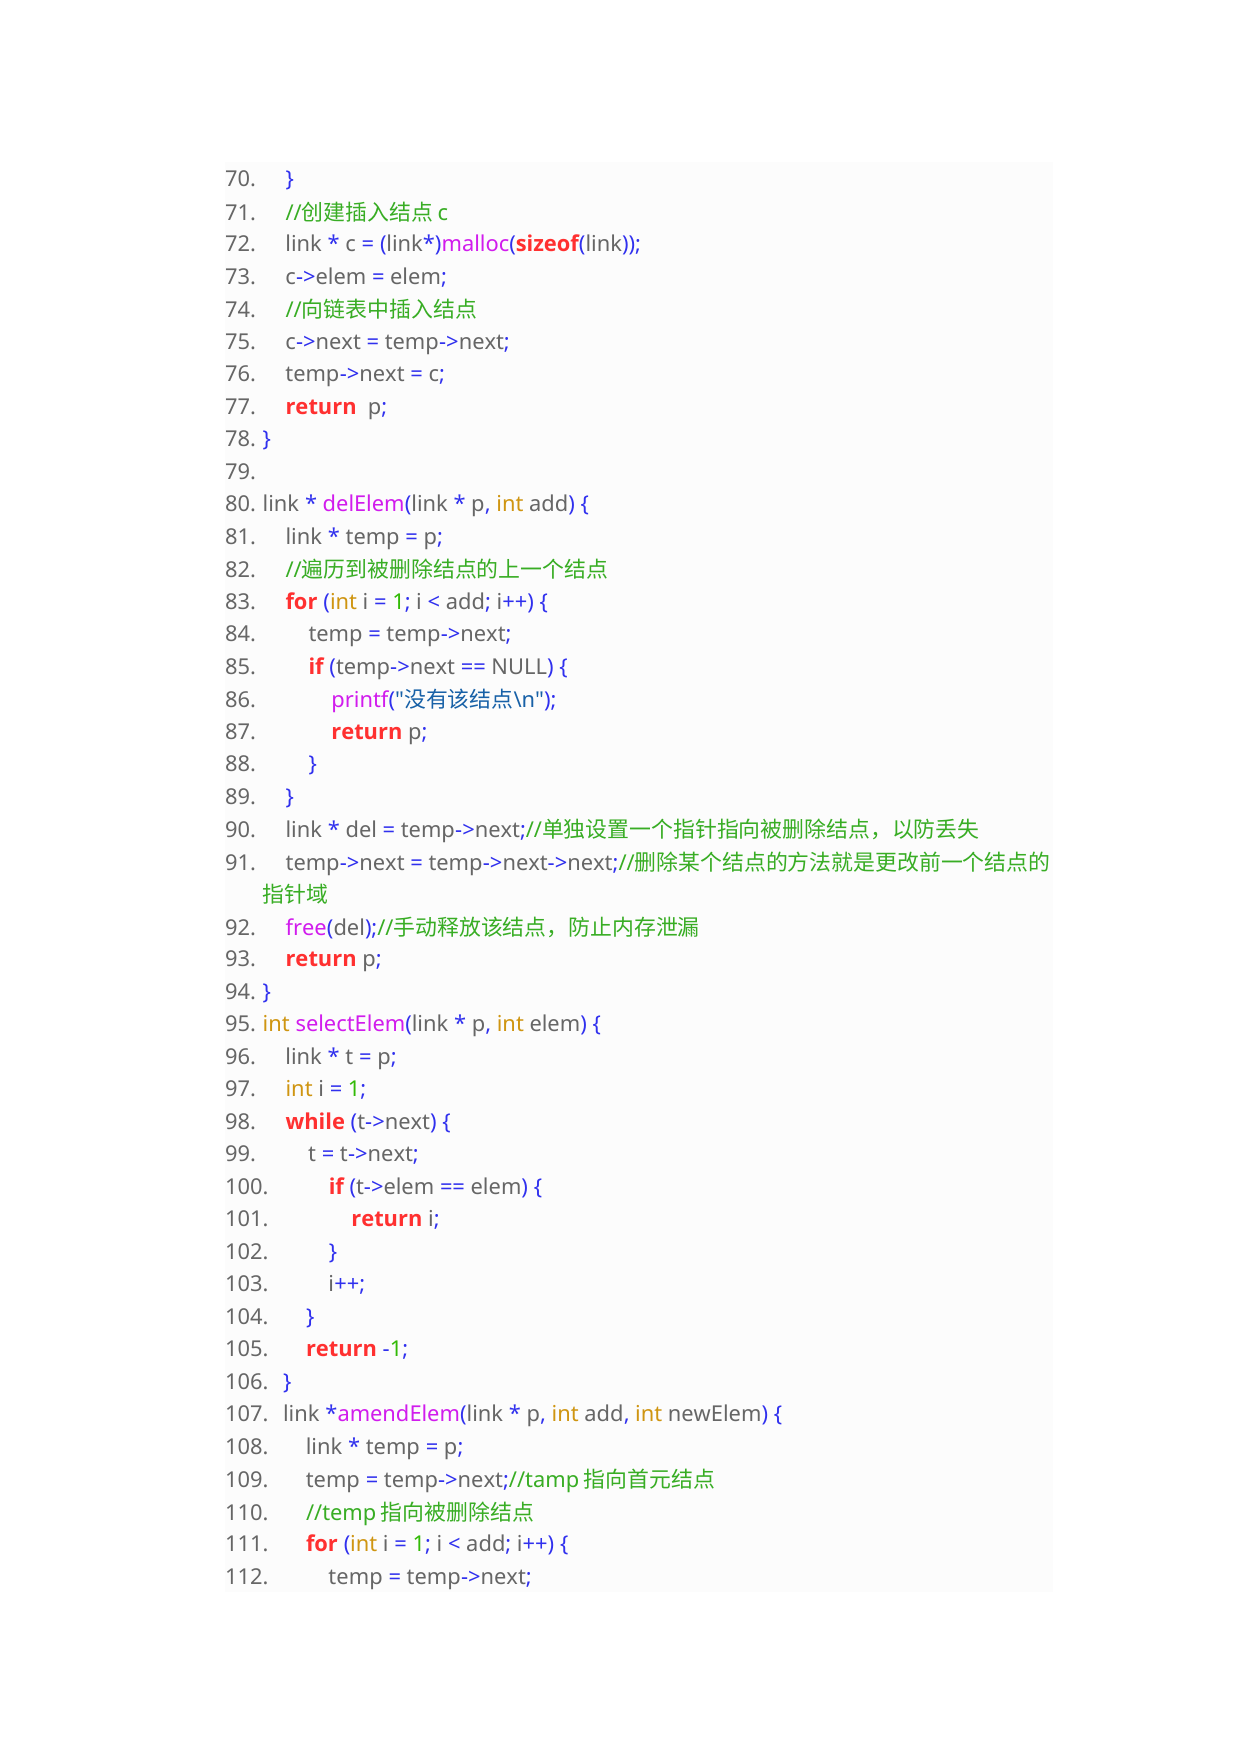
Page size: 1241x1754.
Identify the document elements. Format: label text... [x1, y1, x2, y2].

list temp = temp->next; [225, 1559, 1053, 1592]
list } [225, 162, 1053, 194]
list //向链表中插入结点 [225, 292, 1053, 324]
list return i; [225, 1202, 1053, 1234]
list link * del = temp->next;//单独设置一个指针指向被删除结点，以防丢失 [225, 812, 1053, 844]
list c->next = temp->next; [225, 324, 1053, 357]
list if (t->elem == elem) { [225, 1169, 1053, 1202]
list } [225, 422, 1053, 454]
list printf("没有该结点\n"); [225, 682, 1053, 714]
list t = t->next; [225, 1137, 1053, 1169]
list return p; [225, 389, 1053, 422]
list for (int i = 1; i < add; i++) { [225, 584, 1053, 617]
list c->elem = elem; [225, 259, 1053, 292]
list temp->next = temp->next->next;//删除某个结点的方法就是更改前一个结点的指针域 [225, 844, 1053, 909]
list return p; [225, 714, 1053, 747]
list //遍历到被删除结点的上一个结点 [225, 552, 1053, 584]
list } [225, 1364, 1053, 1397]
list link * temp = p; [225, 1429, 1053, 1462]
list return p; [225, 942, 1053, 974]
list } [225, 974, 1053, 1007]
list link * t = p; [225, 1039, 1053, 1072]
list link * temp = p; [225, 519, 1053, 552]
list if (temp->next == NULL) { [225, 649, 1053, 682]
list temp = temp->next;//tamp指向首元结点 [225, 1462, 1053, 1494]
list for (int i = 1; i < add; i++) { [225, 1527, 1053, 1559]
list link * delElem(link * p, int add) { [225, 487, 1053, 519]
list int selectElem(link * p, int elem) { [225, 1007, 1053, 1039]
list link * c = (link*)malloc(sizeof(link)); [225, 227, 1053, 259]
list int i = 1; [225, 1072, 1053, 1104]
list while (t->next) { [225, 1104, 1053, 1137]
list free(del);//手动释放该结点，防止内存泄漏 [225, 909, 1053, 942]
list } [225, 1234, 1053, 1267]
list link *amendElem(link * p, int add, int newElem) { [225, 1397, 1053, 1429]
list temp->next = c; [225, 357, 1053, 389]
list } [225, 779, 1053, 812]
list //创建插入结点c [225, 194, 1053, 227]
list } [225, 1299, 1053, 1332]
list temp = temp->next; [225, 617, 1053, 649]
list i++; [225, 1267, 1053, 1299]
list } [225, 747, 1053, 779]
list //temp指向被删除结点 [225, 1494, 1053, 1527]
list return -1; [225, 1332, 1053, 1364]
